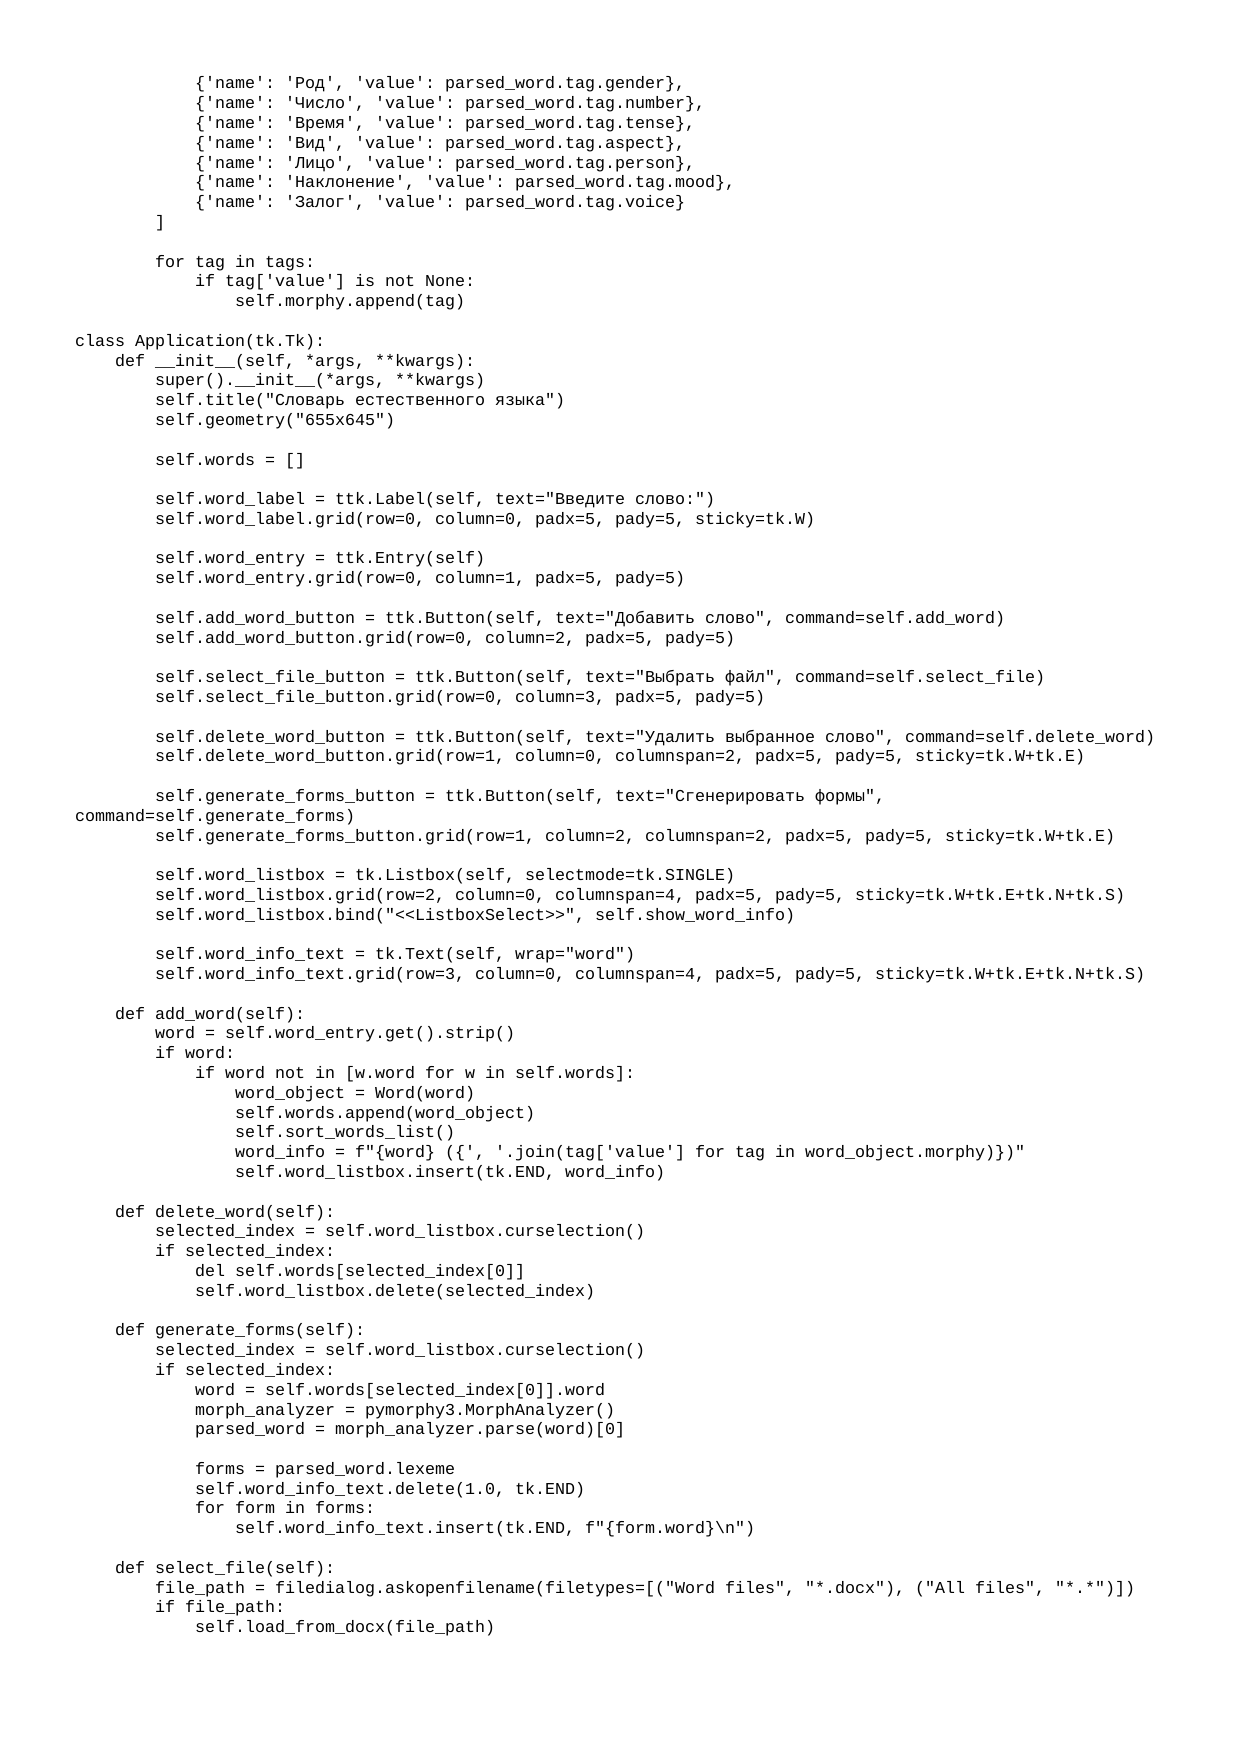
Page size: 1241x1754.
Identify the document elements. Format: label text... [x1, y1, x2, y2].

text word_info = f"{word} ({', '.join(tag['value'] for tag in word_object.morphy)})" [75, 1144, 1165, 1163]
text self.select_file_button.grid(row=0, column=3, padx=5, pady=5) [75, 688, 1165, 707]
text {'name': 'Залог', 'value': parsed_word.tag.voice} [75, 194, 1165, 213]
text del self.words[selected_index[0]] [75, 1262, 1165, 1281]
text self.word_info_text = tk.Text(self, wrap="word") [75, 946, 1165, 965]
text parsed_word = morph_analyzer.parse(word)[0] [75, 1421, 1165, 1440]
text self.word_listbox.bind("<<ListboxSelect>>", self.show_word_info) [75, 906, 1165, 925]
text self.generate_forms_button.grid(row=1, column=2, columnspan=2, padx=5, pady=5, sticky=tk.W+tk.E) [75, 827, 1165, 846]
text {'name': 'Вид', 'value': parsed_word.tag.aspect}, [75, 134, 1165, 153]
text super().__init__(*args, **kwargs) [75, 372, 1165, 391]
text def generate_forms(self): [75, 1322, 1165, 1341]
text word_object = Word(word) [75, 1084, 1165, 1103]
text selected_index = self.word_listbox.curselection() [75, 1342, 1165, 1361]
text if file_path: [75, 1599, 1165, 1618]
text self.word_listbox.insert(tk.END, word_info) [75, 1163, 1165, 1182]
text def select_file(self): [75, 1559, 1165, 1578]
text self.word_label = ttk.Label(self, text="Введите слово:") [75, 491, 1165, 509]
text self.generate_forms_button = ttk.Button(self, text="Сгенерировать формы", command=self.generate_forms) [75, 787, 1165, 826]
text if word: [75, 1045, 1165, 1064]
text ] [75, 213, 1165, 232]
text if selected_index: [75, 1361, 1165, 1380]
text for tag in tags: [75, 253, 1165, 272]
text self.delete_word_button = ttk.Button(self, text="Удалить выбранное слово", command=self.delete_word) [75, 728, 1165, 747]
text word = self.words[selected_index[0]].word [75, 1381, 1165, 1400]
text self.morphy.append(tag) [75, 293, 1165, 312]
text self.load_from_docx(file_path) [75, 1619, 1165, 1638]
text class Application(tk.Tk): [75, 332, 1165, 351]
text {'name': 'Лицо', 'value': parsed_word.tag.person}, [75, 154, 1165, 173]
text def add_word(self): [75, 1005, 1165, 1024]
text if word not in [w.word for w in self.words]: [75, 1064, 1165, 1083]
text self.word_listbox.grid(row=2, column=0, columnspan=4, padx=5, pady=5, sticky=tk.W+tk.E+tk.N+tk.S) [75, 886, 1165, 905]
text self.select_file_button = ttk.Button(self, text="Выбрать файл", command=self.select_file) [75, 669, 1165, 688]
text {'name': 'Время', 'value': parsed_word.tag.tense}, [75, 114, 1165, 133]
text {'name': 'Род', 'value': parsed_word.tag.gender}, [75, 75, 1165, 94]
text self.word_listbox.delete(selected_index) [75, 1282, 1165, 1301]
text if tag['value'] is not None: [75, 273, 1165, 292]
text {'name': 'Число', 'value': parsed_word.tag.number}, [75, 95, 1165, 114]
text selected_index = self.word_listbox.curselection() [75, 1223, 1165, 1242]
text self.word_info_text.grid(row=3, column=0, columnspan=4, padx=5, pady=5, sticky=tk.W+tk.E+tk.N+tk.S) [75, 966, 1165, 984]
text def delete_word(self): [75, 1203, 1165, 1222]
text self.word_info_text.insert(tk.END, f"{form.word}\n") [75, 1520, 1165, 1539]
text self.words.append(word_object) [75, 1104, 1165, 1123]
text self.add_word_button.grid(row=0, column=2, padx=5, pady=5) [75, 629, 1165, 648]
text self.words = [] [75, 451, 1165, 470]
text morph_analyzer = pymorphy3.MorphAnalyzer() [75, 1401, 1165, 1420]
text self.word_label.grid(row=0, column=0, padx=5, pady=5, sticky=tk.W) [75, 510, 1165, 529]
text self.sort_words_list() [75, 1124, 1165, 1143]
text def __init__(self, *args, **kwargs): [75, 352, 1165, 371]
text if selected_index: [75, 1243, 1165, 1262]
text self.word_listbox = tk.Listbox(self, selectmode=tk.SINGLE) [75, 867, 1165, 886]
text self.geometry("655x645") [75, 411, 1165, 430]
text self.word_entry.grid(row=0, column=1, padx=5, pady=5) [75, 570, 1165, 589]
text self.word_entry = ttk.Entry(self) [75, 550, 1165, 569]
text word = self.word_entry.get().strip() [75, 1025, 1165, 1044]
text self.title("Словарь естественного языка") [75, 392, 1165, 411]
text file_path = filedialog.askopenfilename(filetypes=[("Word files", "*.docx"), ("All files", "*.*")]) [75, 1579, 1165, 1598]
text self.delete_word_button.grid(row=1, column=0, columnspan=2, padx=5, pady=5, sticky=tk.W+tk.E) [75, 748, 1165, 767]
text {'name': 'Наклонение', 'value': parsed_word.tag.mood}, [75, 174, 1165, 193]
text self.add_word_button = ttk.Button(self, text="Добавить слово", command=self.add_word) [75, 609, 1165, 628]
text forms = parsed_word.lexeme [75, 1460, 1165, 1479]
text self.word_info_text.delete(1.0, tk.END) [75, 1480, 1165, 1499]
text for form in forms: [75, 1500, 1165, 1519]
